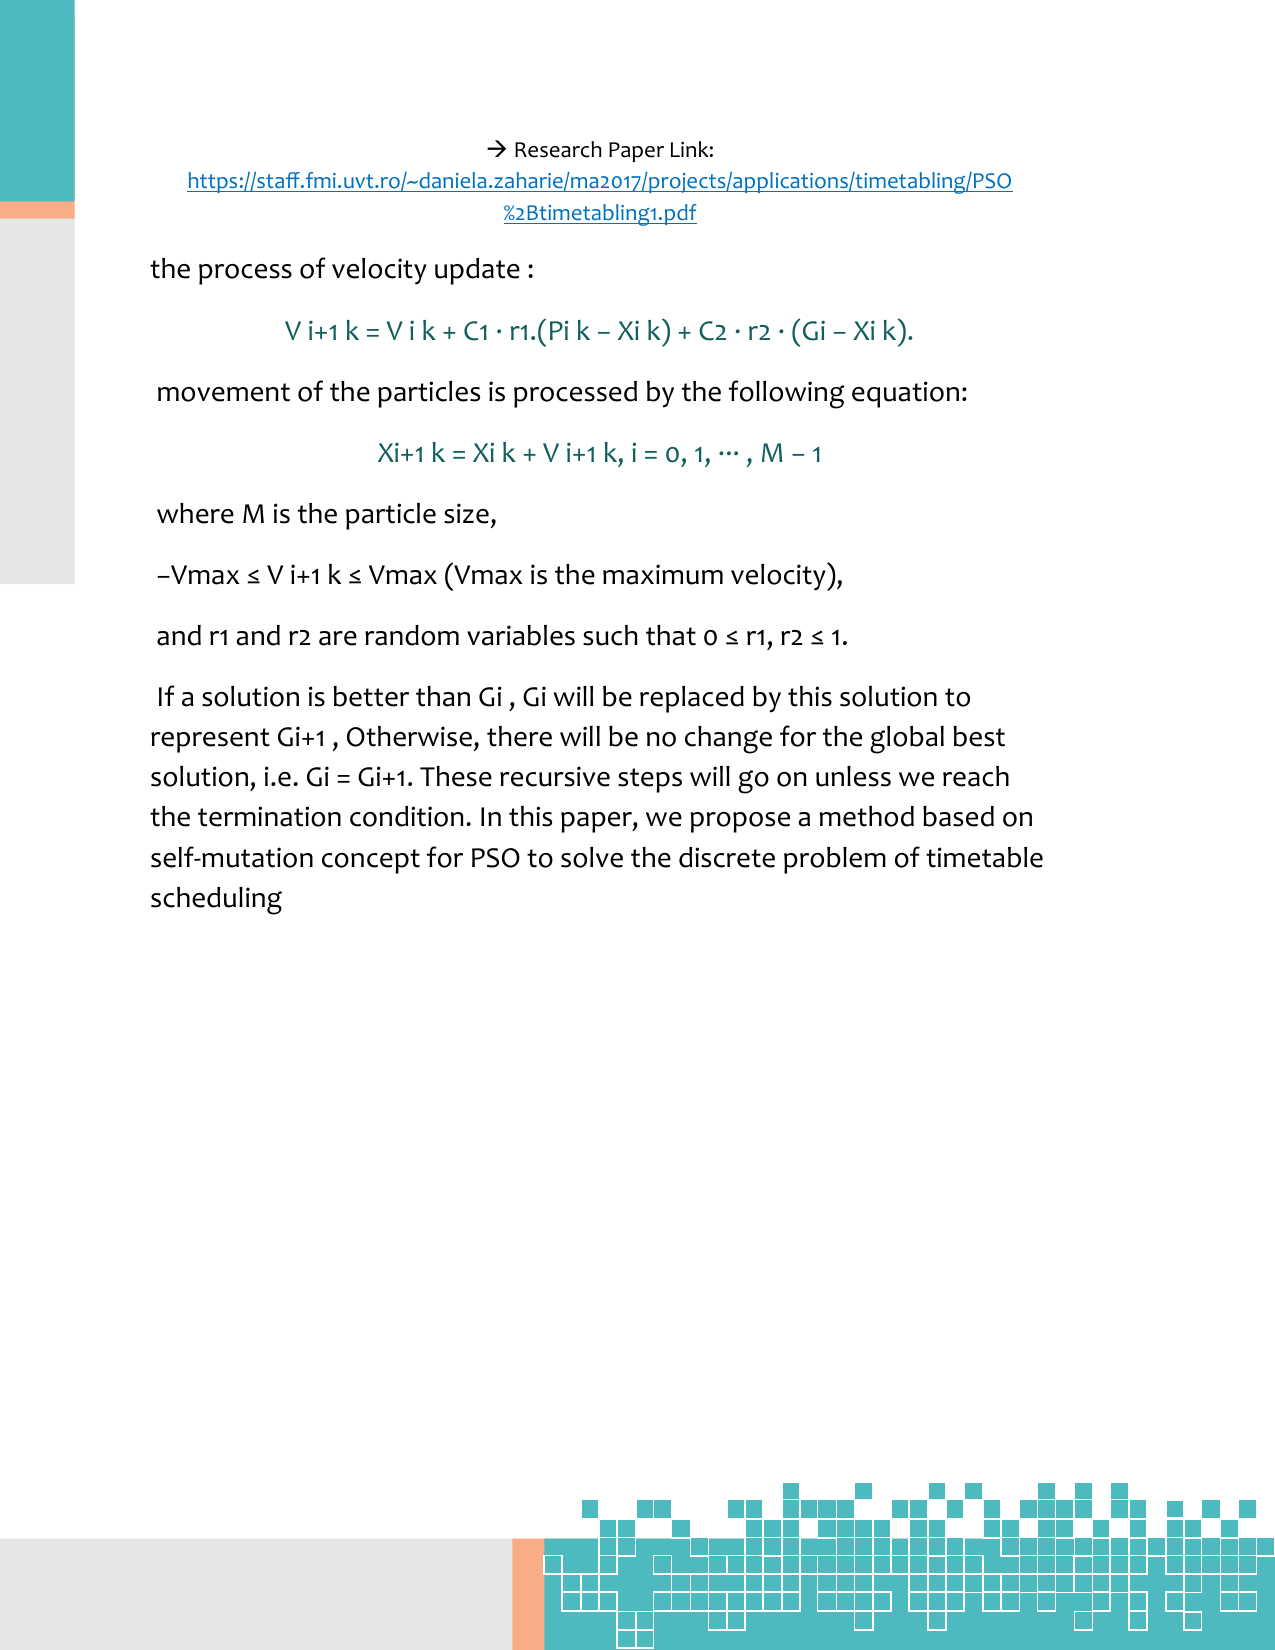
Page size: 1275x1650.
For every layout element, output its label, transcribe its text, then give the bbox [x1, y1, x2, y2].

text V i+1 k = V i k + C1 · r1.(Pi k − Xi k) + C2 · r2 · (Gi − Xi k). [150, 312, 1050, 348]
text Xi+1 k = Xi k + V i+1 k, i = 0, 1, ··· , M − 1 [150, 434, 1050, 470]
text where M is the particle size, [150, 495, 1050, 531]
text If a solution is better than Gi , Gi will be replaced by this solution to represent Gi+1 , Otherwise, there will be no change for the global best solution, i.e. Gi = Gi+1. These recursive steps will go on unless we reach the termination condition. In this paper, we propose a method based on self-mutation concept for PSO to solve the discrete problem of timetable scheduling [150, 678, 1050, 915]
text movement of the particles is processed by the following equation: [150, 373, 1050, 409]
text the process of velocity update : [150, 251, 1050, 287]
text −Vmax ≤ V i+1 k ≤ Vmax (Vmax is the maximum velocity), [150, 556, 1050, 592]
text and r1 and r2 are random variables such that 0 ≤ r1, r2 ≤ 1. [150, 617, 1050, 653]
text Research Paper Link: https://staff.fmi.uvt.ro/~daniela.zaharie/ma2017/projects/applications/timetabling/PSO%2Btimetabling1.pdf [150, 136, 1050, 227]
